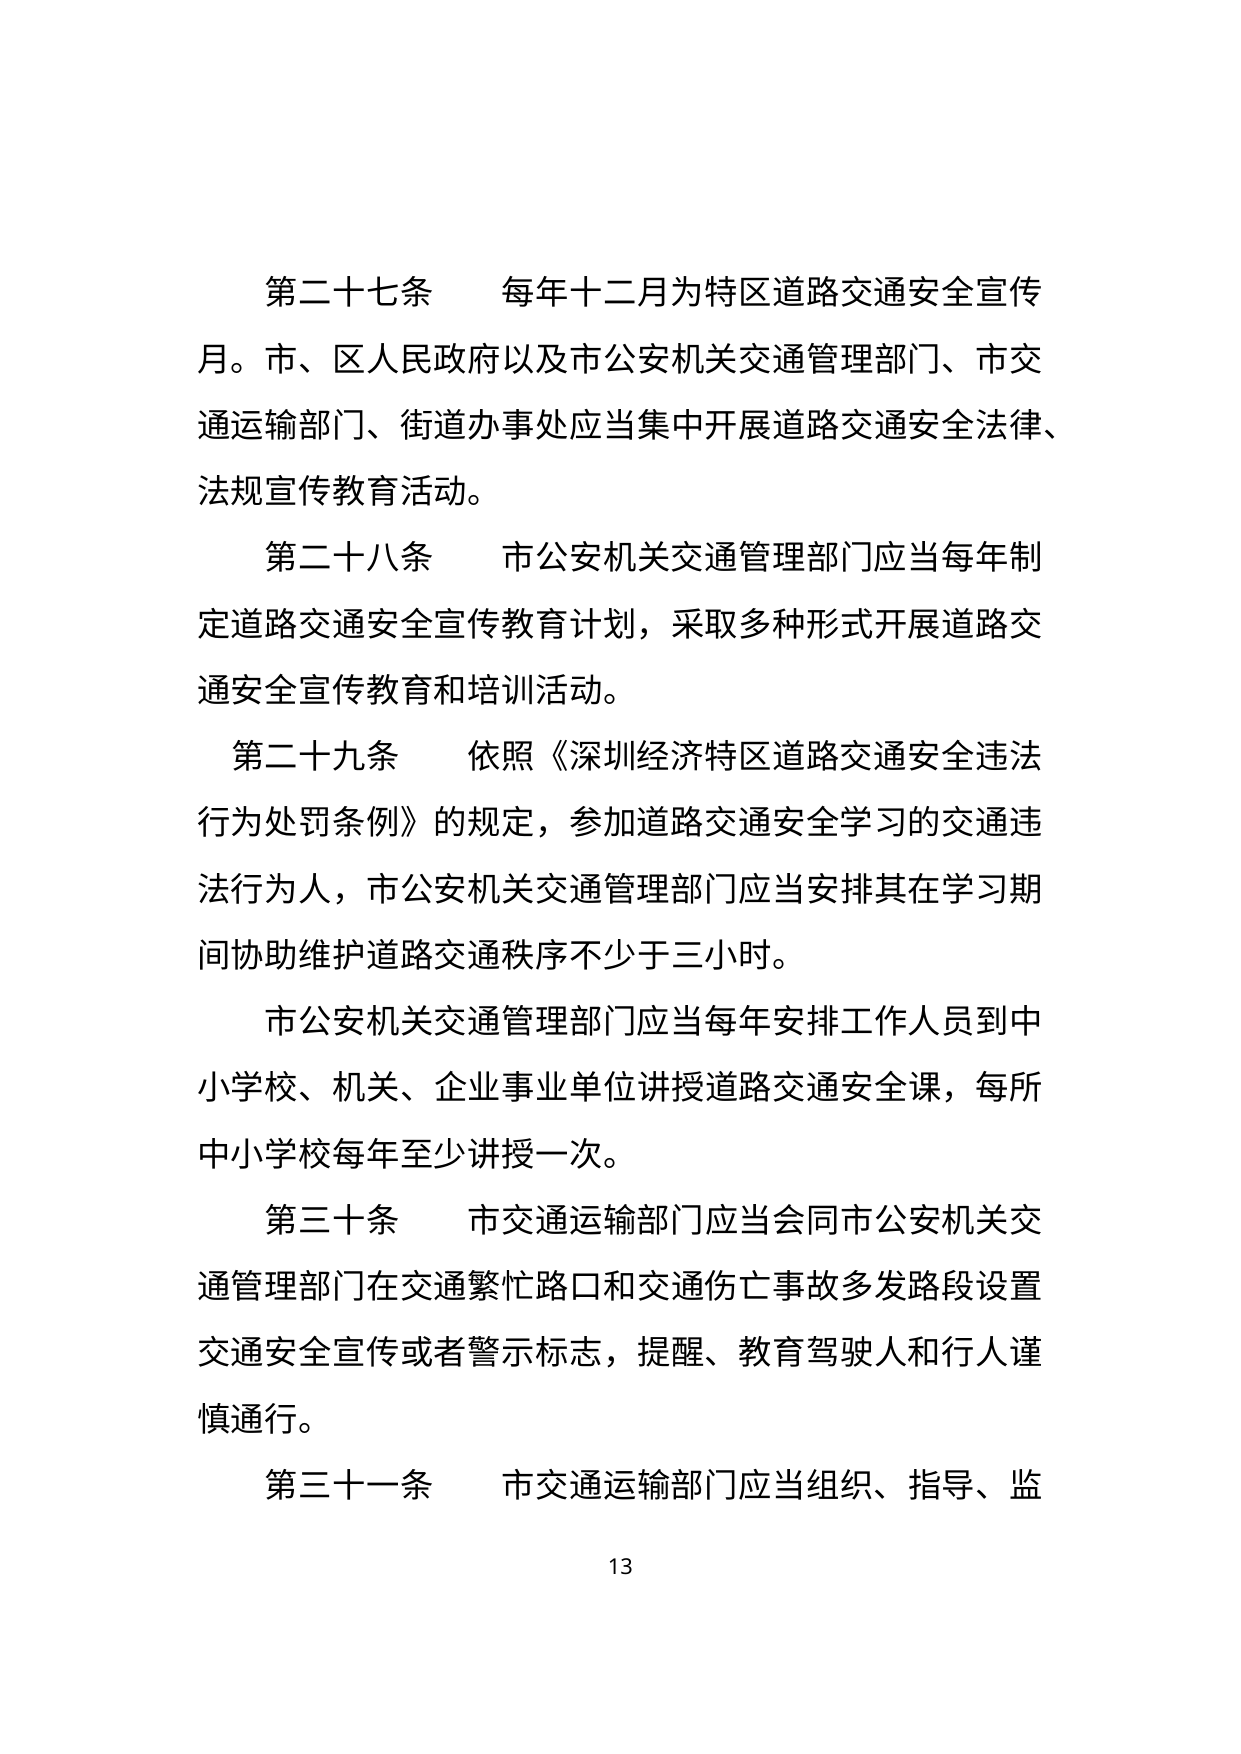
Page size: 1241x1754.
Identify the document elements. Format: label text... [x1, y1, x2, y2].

text 市公安机关交通管理部门应当每年安排工作人员到中小学校、机关、企业事业单位讲授道路交通安全课，每所中小学校每年至少讲授一次。 [197, 986, 1043, 1184]
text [197, 1449, 1043, 1516]
text 第二十七条 每年十二月为特区道路交通安全宣传月。市、区人民政府以及市公安机关交通管理部门、市交通运输部门、街道办事处应当集中开展道路交通安全法律、法规宣传教育活动。 [197, 257, 1043, 522]
text 第二十八条 市公安机关交通管理部门应当每年制定道路交通安全宣传教育计划，采取多种形式开展道路交通安全宣传教育和培训活动。 [197, 522, 1043, 721]
text 第二十九条 依照《深圳经济特区道路交通安全违法行为处罚条例》的规定，参加道路交通安全学习的交通违法行为人，市公安机关交通管理部门应当安排其在学习期间协助维护道路交通秩序不少于三小时。 [197, 721, 1043, 986]
text 第三十条 市交通运输部门应当会同市公安机关交通管理部门在交通繁忙路口和交通伤亡事故多发路段设置交通安全宣传或者警示标志，提醒、教育驾驶人和行人谨慎通行。 [197, 1184, 1043, 1449]
